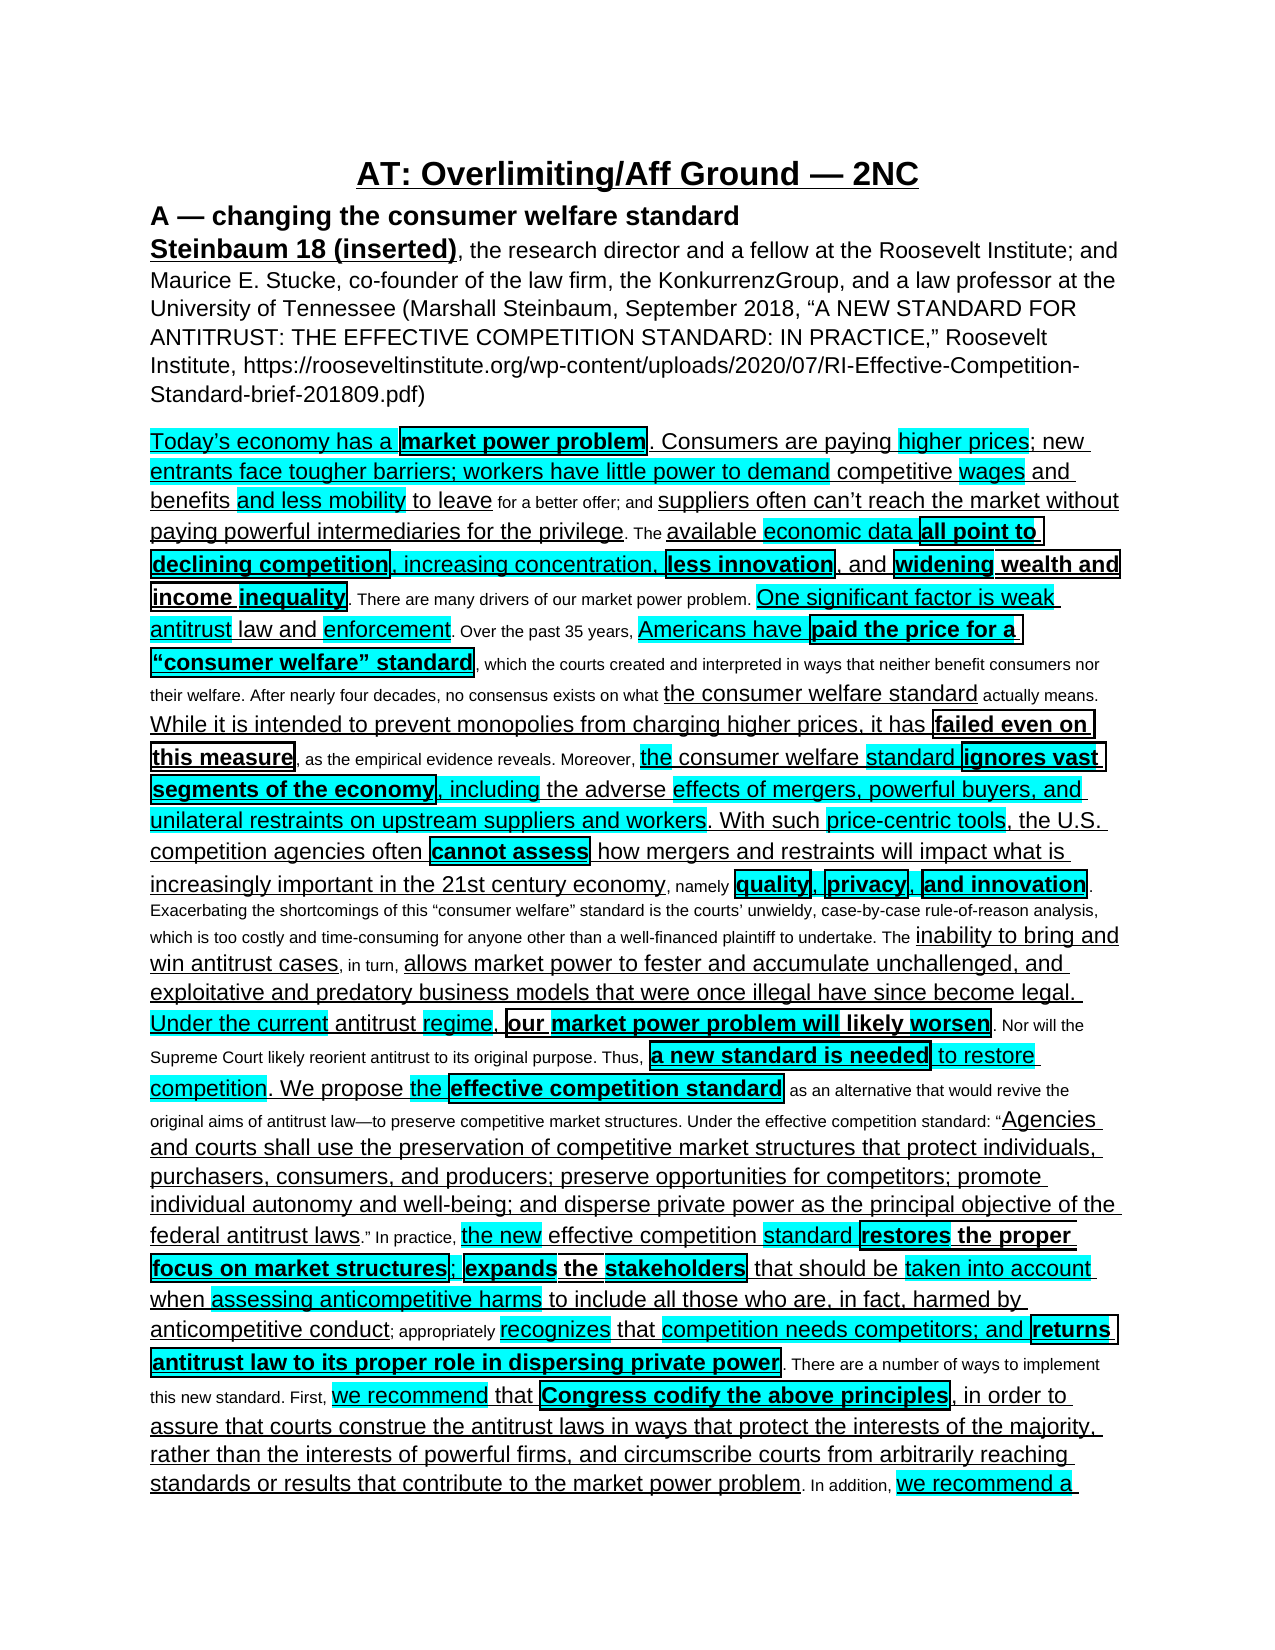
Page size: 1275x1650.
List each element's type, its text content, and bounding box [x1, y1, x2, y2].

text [150, 426, 1125, 1496]
subtitle A ⁠— changing the consumer welfare standard [150, 200, 1125, 231]
subtitle AT: Overlimiting/Aff Ground ⁠— 2NC [150, 154, 1125, 193]
text Steinbaum 18 (inserted), the research director and a fellow at the Roosevelt Institute; and Maurice E. Stucke, co-founder of the law firm, the KonkurrenzGroup, and a law professor at the University of Tennessee (Marshall Steinbaum, September 2018, “A NEW STANDARD FOR ANTITRUST: THE EFFECTIVE COMPETITION STANDARD: IN PRACTICE,” Roosevelt Institute, https://rooseveltinstitute.org/wp-content/uploads/2020/07/RI-Effective-Competition-Standard-brief-201809.pdf) [150, 233, 1125, 407]
